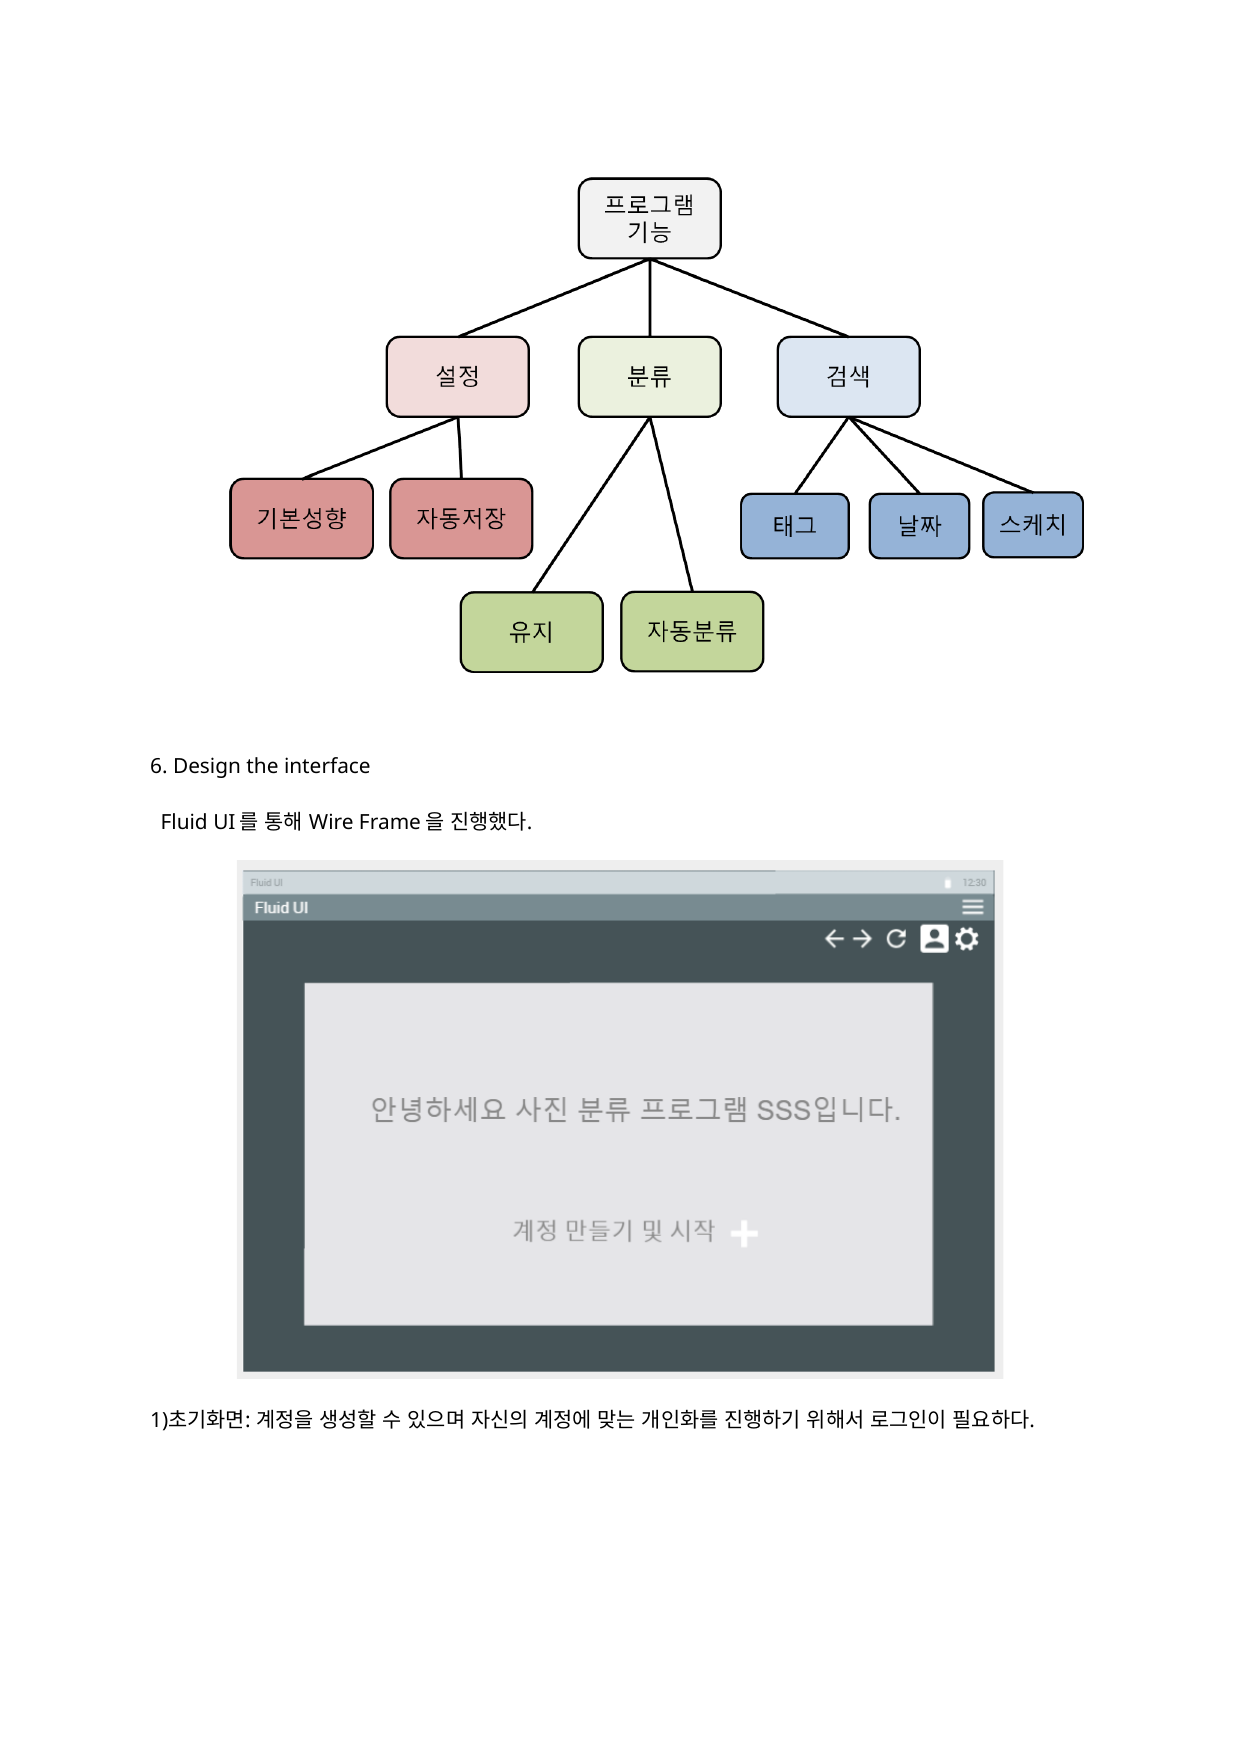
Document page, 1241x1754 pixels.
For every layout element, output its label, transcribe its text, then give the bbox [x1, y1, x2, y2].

text 6. Design the interface [150, 751, 1090, 780]
text Fluid UI를 통해 Wire Frame을 진행했다. [150, 805, 1090, 835]
picture [229, 177, 1084, 673]
text 1)초기화면: 계정을 생성할 수 있으며 자신의 계정에 맞는 개인화를 진행하기 위해서 로그인이 필요하다. [150, 1403, 1090, 1433]
picture [236, 860, 1004, 1379]
